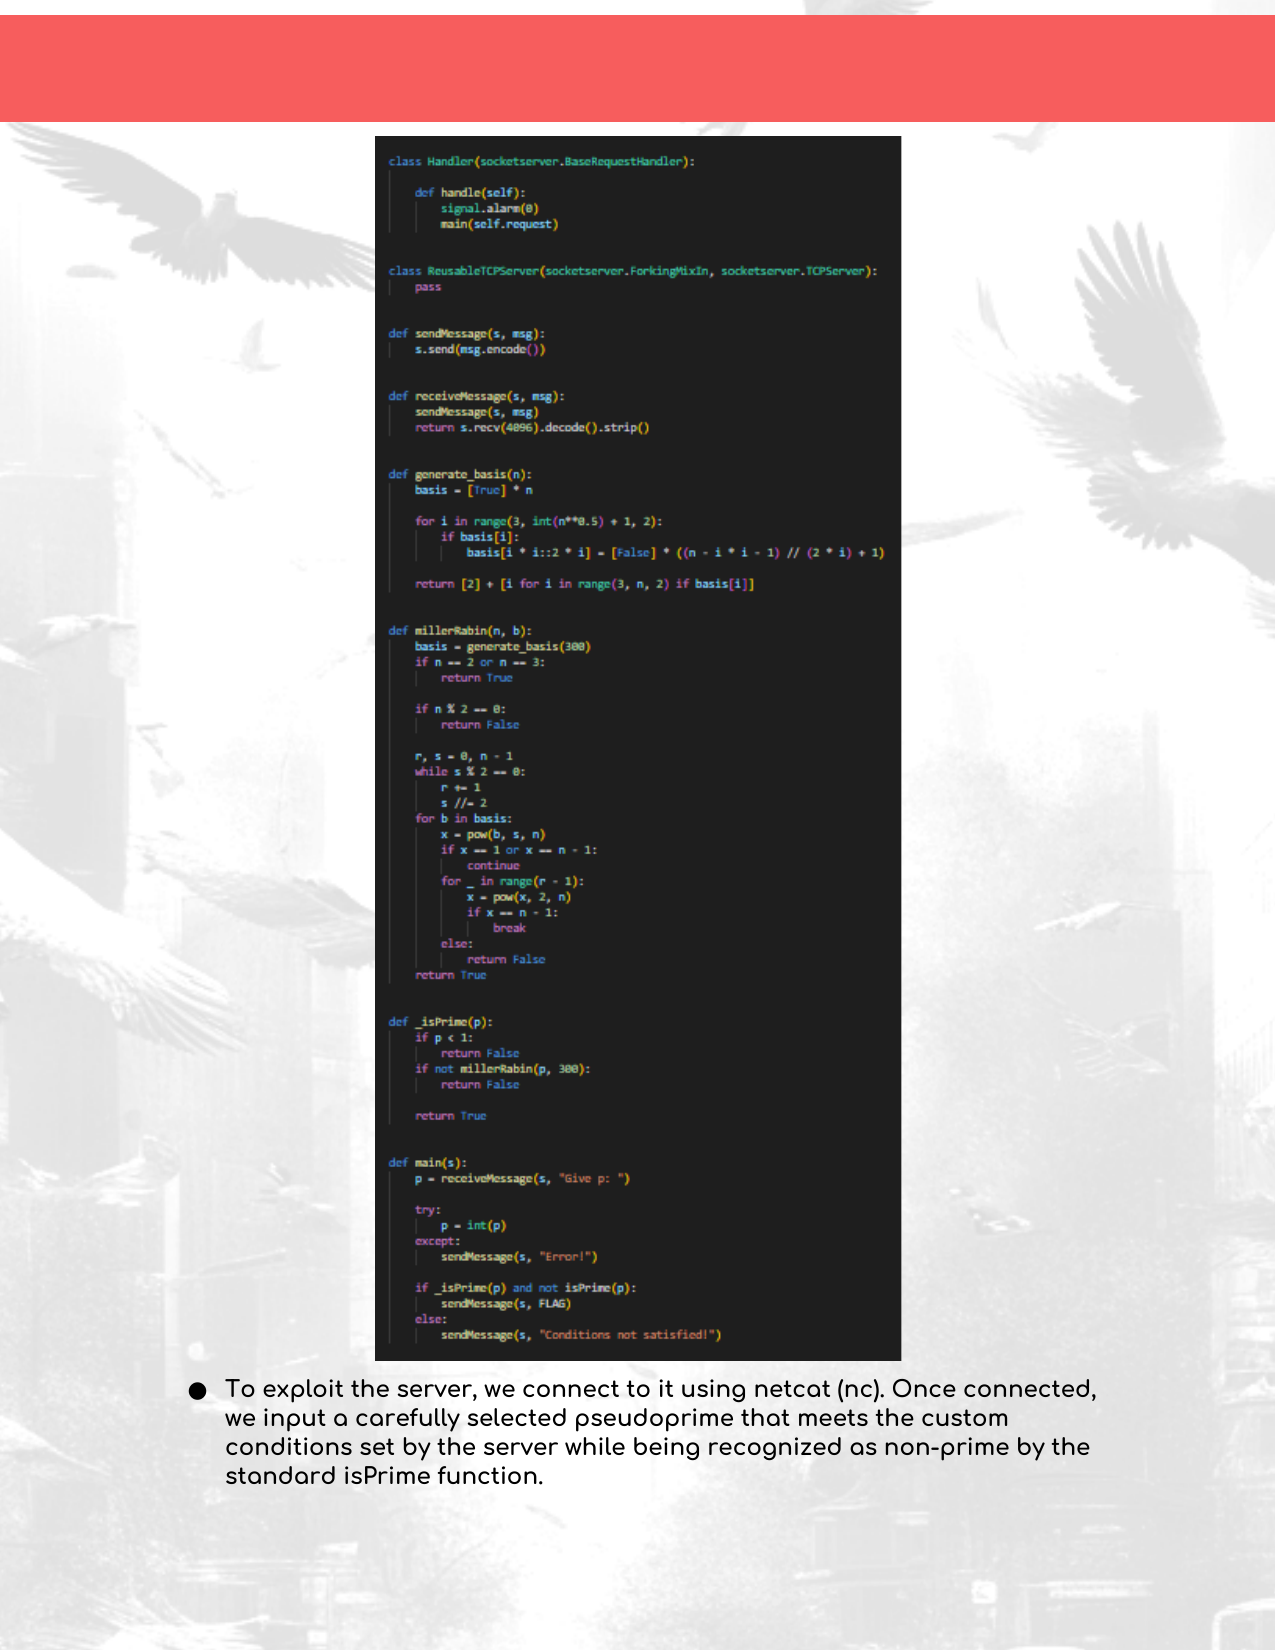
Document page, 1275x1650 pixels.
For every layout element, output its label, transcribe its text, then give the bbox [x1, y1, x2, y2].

picture [375, 136, 902, 1361]
list To exploit the server, we connect to it using netcat (nc). Once connected, we input a carefully selected pseudoprime that meets the custom conditions set by the server while being recognized as non-prime by the standard isPrime function. [187, 1377, 1125, 1490]
